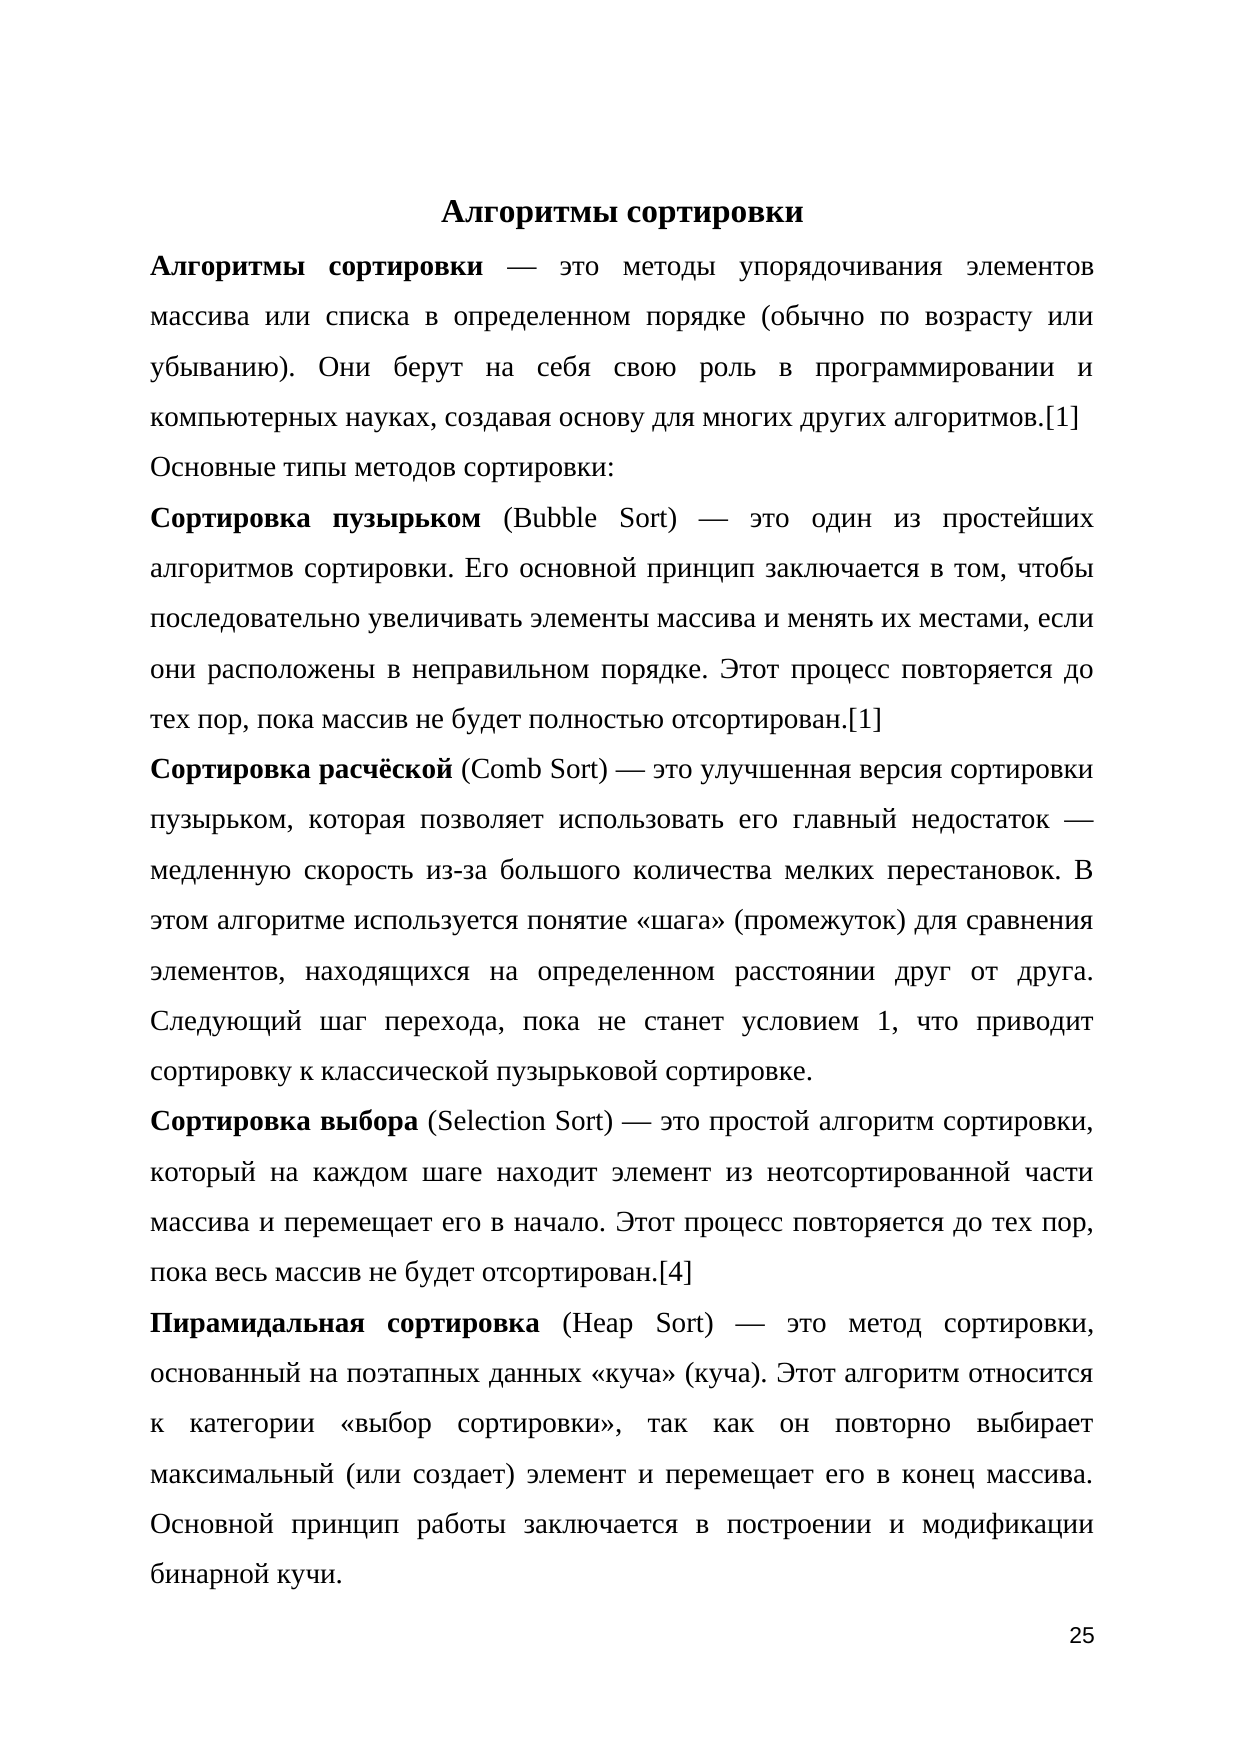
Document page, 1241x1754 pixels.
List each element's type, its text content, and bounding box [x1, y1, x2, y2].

text Основные типы методов сортировки: [150, 449, 1094, 483]
subtitle Алгоритмы сортировки [150, 192, 1094, 230]
text Сортировка пузырьком (Bubble Sort) — это один из простейших алгоритмов сортировки. Его основной принцип заключается в том, чтобы последовательно увеличивать элементы массива и менять их местами, если они расположены в неправильном порядке. Этот процесс повторяется до тех пор, пока массив не будет полностью отсортирован.[1] [150, 500, 1094, 734]
text Пирамидальная сортировка (Heap Sort) — это метод сортировки, основанный на поэтапных данных «куча» (куча). Этот алгоритм относится к категории «выбор сортировки», так как он повторно выбирает максимальный (или создает) элемент и перемещает его в конец массива. Основной принцип работы заключается в построении и модификации бинарной кучи. [150, 1305, 1094, 1590]
text Сортировка расчёской (Comb Sort) — это улучшенная версия сортировки пузырьком, которая позволяет использовать его главный недостаток — медленную скорость из-за большого количества мелких перестановок. В этом алгоритме используется понятие «шага» (промежуток) для сравнения элементов, находящихся на определенном расстоянии друг от друга. Следующий шаг перехода, пока не станет условием 1, что приводит сортировку к классической пузырьковой сортировке. [150, 751, 1094, 1087]
text Сортировка выбора (Selection Sort) — это простой алгоритм сортировки, который на каждом шаге находит элемент из неотсортированной части массива и перемещает его в начало. Этот процесс повторяется до тех пор, пока весь массив не будет отсортирован.[4] [150, 1103, 1094, 1288]
text Алгоритмы сортировки — это методы упорядочивания элементов массива или списка в определенном порядке (обычно по возрасту или убыванию). Они берут на себя свою роль в программировании и компьютерных науках, создавая основу для многих других алгоритмов.[1] [150, 248, 1094, 433]
